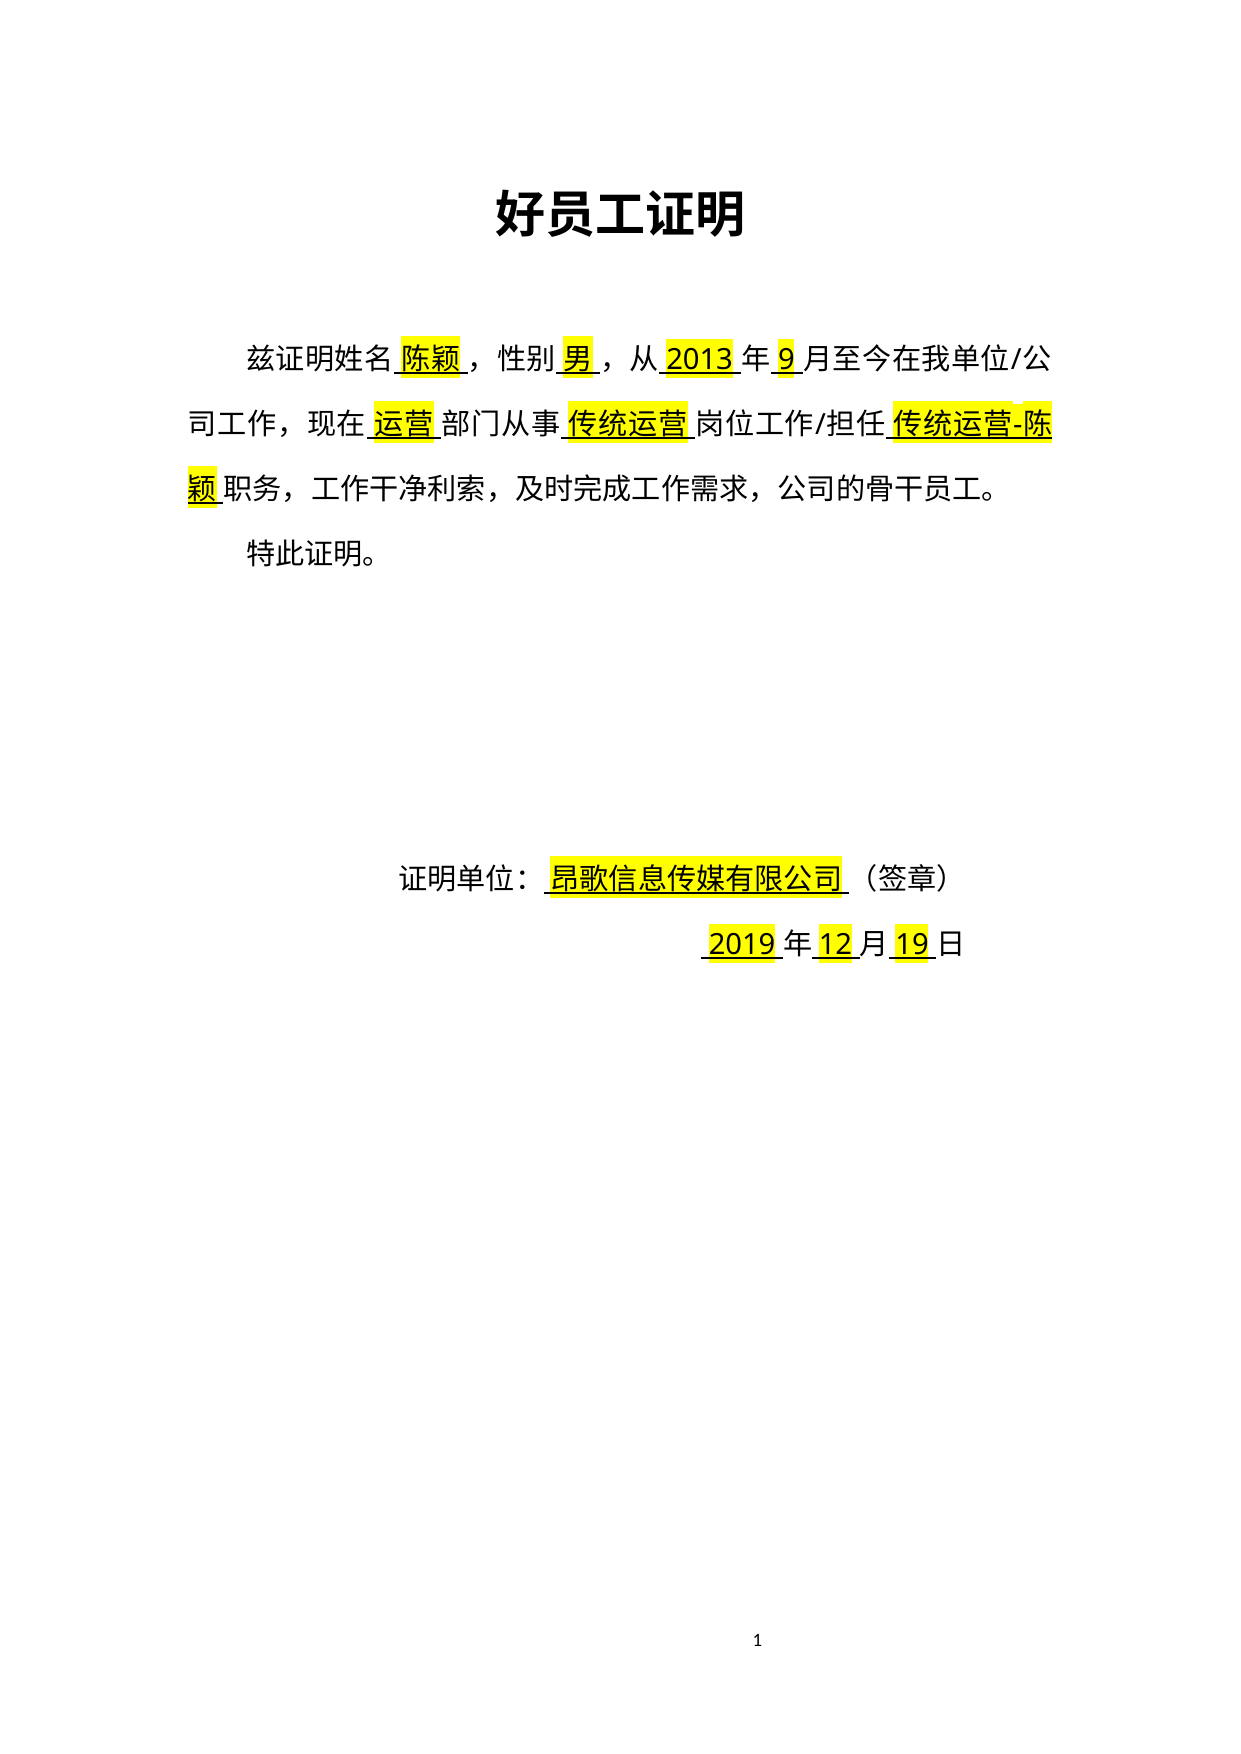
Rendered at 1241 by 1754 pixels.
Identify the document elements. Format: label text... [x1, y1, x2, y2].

text 2019 年 12 月 19 日 [187, 909, 965, 974]
text 特此证明。 [187, 519, 1053, 584]
text 好员工证明 [187, 162, 1053, 259]
text 兹证明姓名 陈颖 ，性别 男 ，从 2013 年 9 月至今在我单位/公司工作，现在 运营 部门从事 传统运营 岗位工作/担任 传统运营-陈颖 职务，工作干净利索，及时完成工作需求，公司的骨干员工。 [187, 324, 1053, 519]
text 证明单位： 昂歌信息传媒有限公司 （签章） [187, 844, 965, 909]
